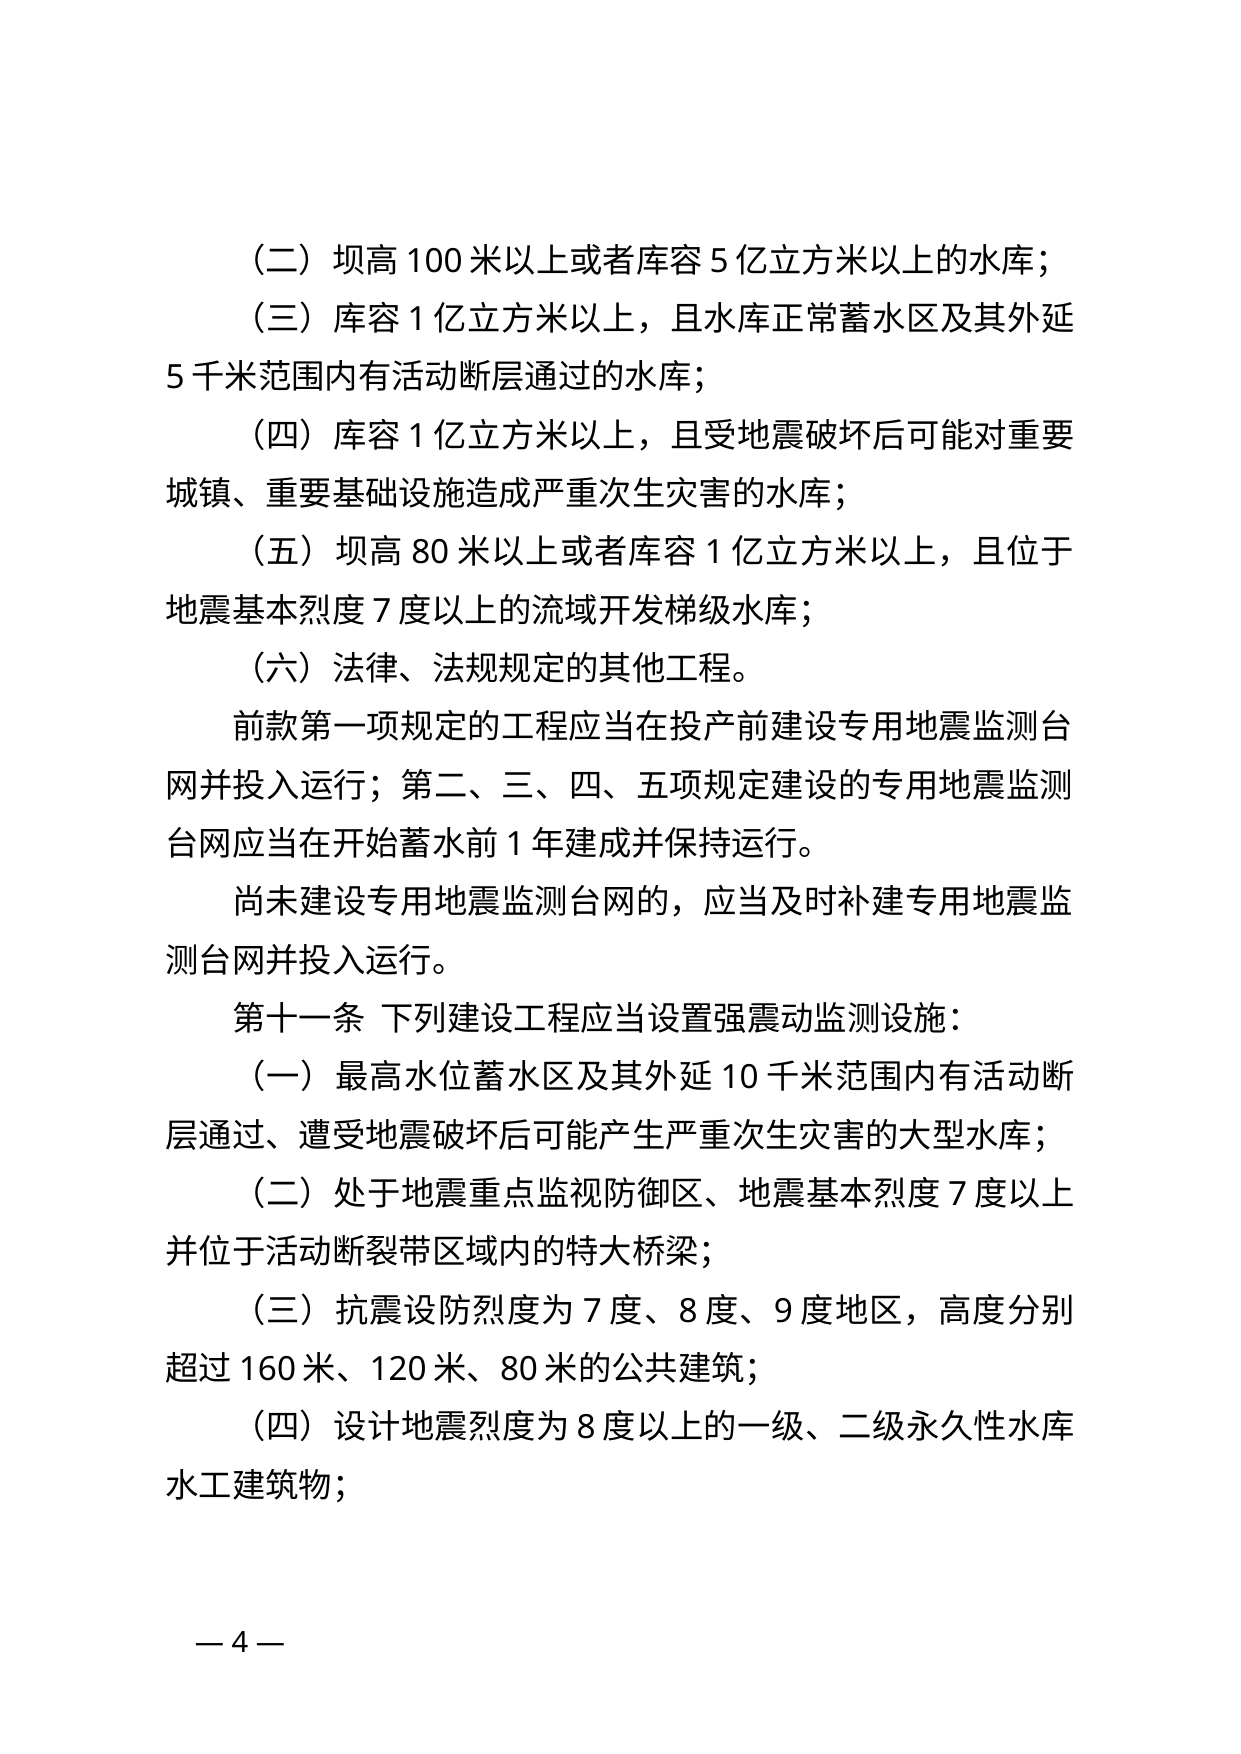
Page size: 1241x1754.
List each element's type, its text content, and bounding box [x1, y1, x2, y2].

text （一）最高水位蓄水区及其外延10千米范围内有活动断层通过、遭受地震破坏后可能产生严重次生灾害的大型水库； [165, 1042, 1075, 1159]
text （二）处于地震重点监视防御区、地震基本烈度7度以上并位于活动断裂带区域内的特大桥梁； [165, 1159, 1075, 1276]
text 尚未建设专用地震监测台网的，应当及时补建专用地震监测台网并投入运行。 [165, 867, 1075, 984]
text （六）法律、法规规定的其他工程。 [165, 634, 1075, 692]
text （二）坝高100米以上或者库容5亿立方米以上的水库； [165, 226, 1075, 284]
text 前款第一项规定的工程应当在投产前建设专用地震监测台网并投入运行；第二、三、四、五项规定建设的专用地震监测台网应当在开始蓄水前1年建成并保持运行。 [165, 692, 1075, 867]
text 第十一条 下列建设工程应当设置强震动监测设施： [165, 984, 1075, 1042]
text （四）设计地震烈度为8度以上的一级、二级永久性水库水工建筑物； [165, 1392, 1075, 1509]
text （三）抗震设防烈度为7度、8度、9度地区，高度分别超过160米、120米、80米的公共建筑； [165, 1276, 1075, 1392]
text （五）坝高80米以上或者库容1亿立方米以上，且位于地震基本烈度7度以上的流域开发梯级水库； [165, 517, 1075, 634]
text （三）库容1亿立方米以上，且水库正常蓄水区及其外延5千米范围内有活动断层通过的水库； [165, 284, 1075, 401]
text （四）库容1亿立方米以上，且受地震破坏后可能对重要城镇、重要基础设施造成严重次生灾害的水库； [165, 401, 1075, 517]
